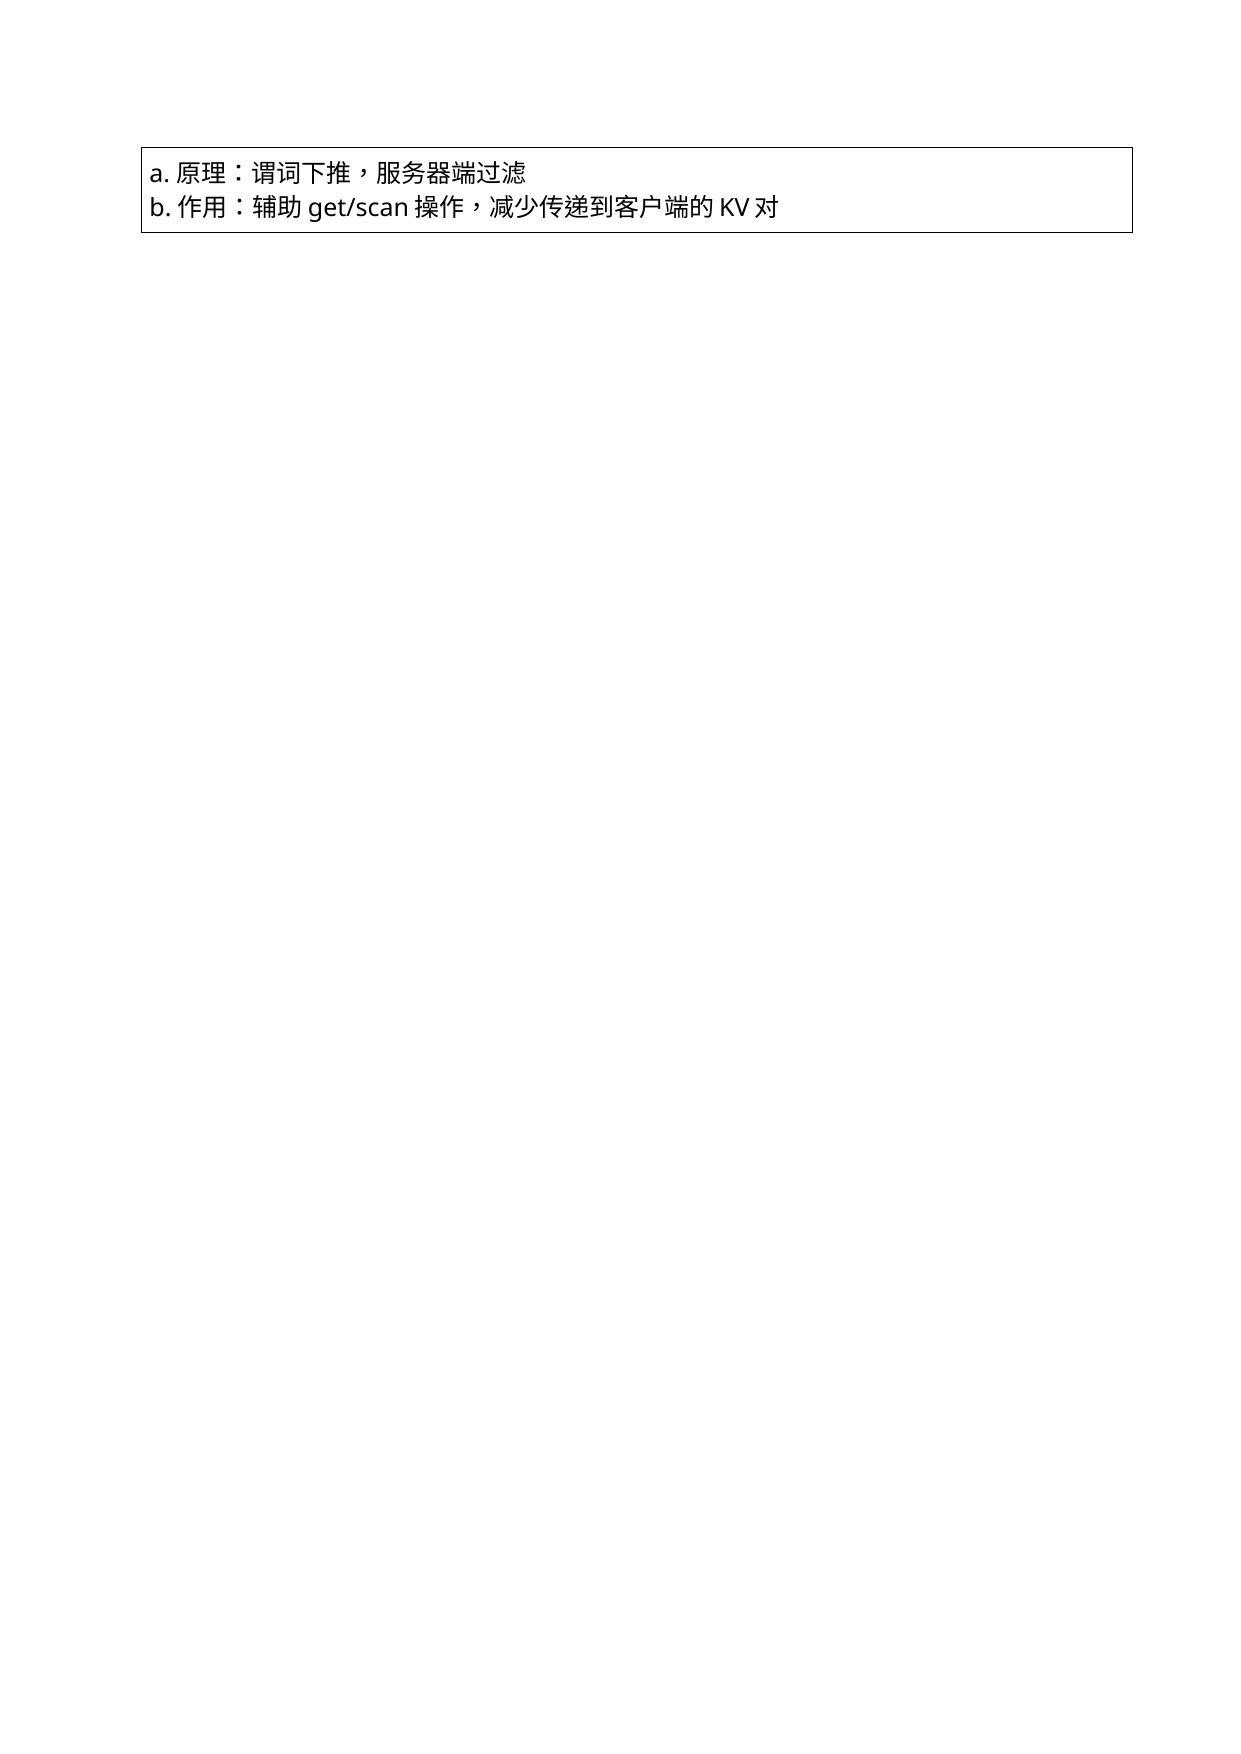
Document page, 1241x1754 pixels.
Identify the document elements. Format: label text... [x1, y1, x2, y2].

table_cell a. 原理：谓词下推，服务器端过滤 b. 作用：辅助get/scan操作，减少传递到客户端的KV对 [142, 148, 1132, 232]
